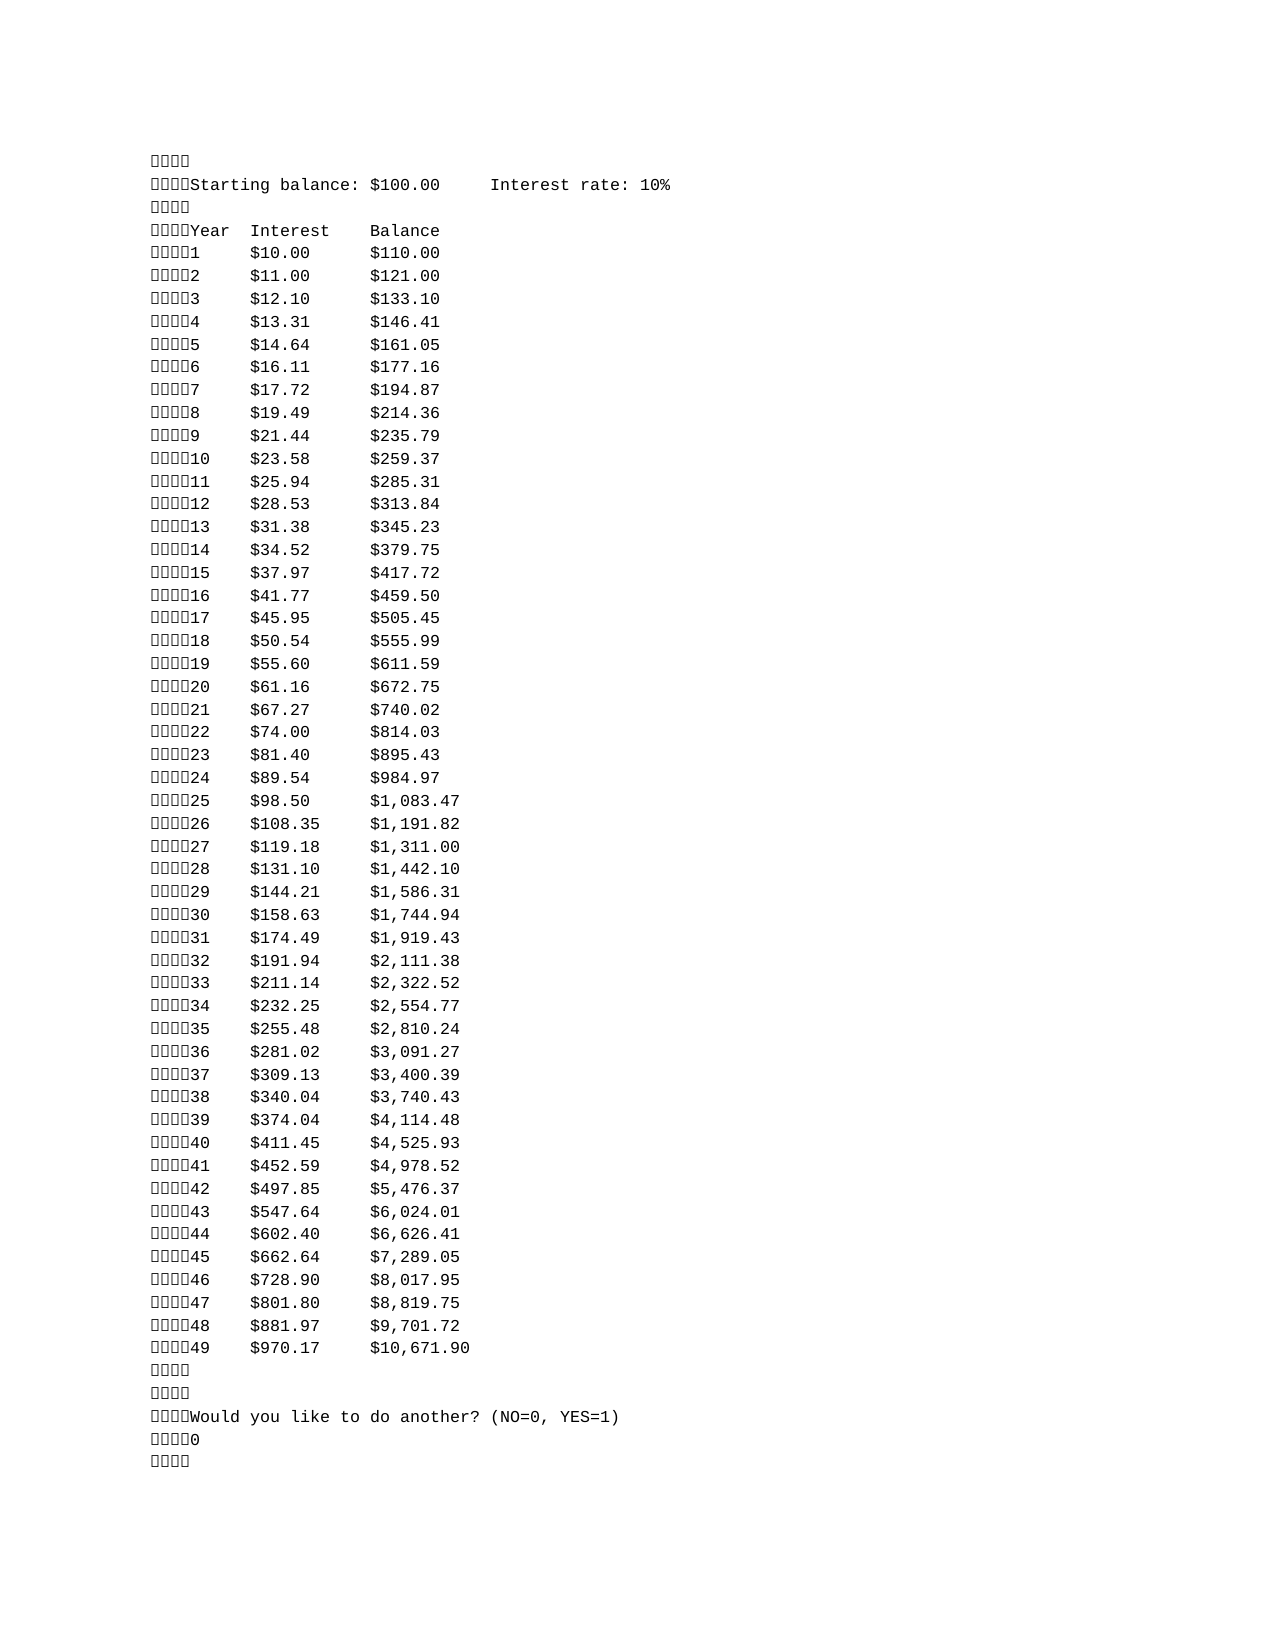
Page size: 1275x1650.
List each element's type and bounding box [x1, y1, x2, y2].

text [150, 150, 1125, 1473]
